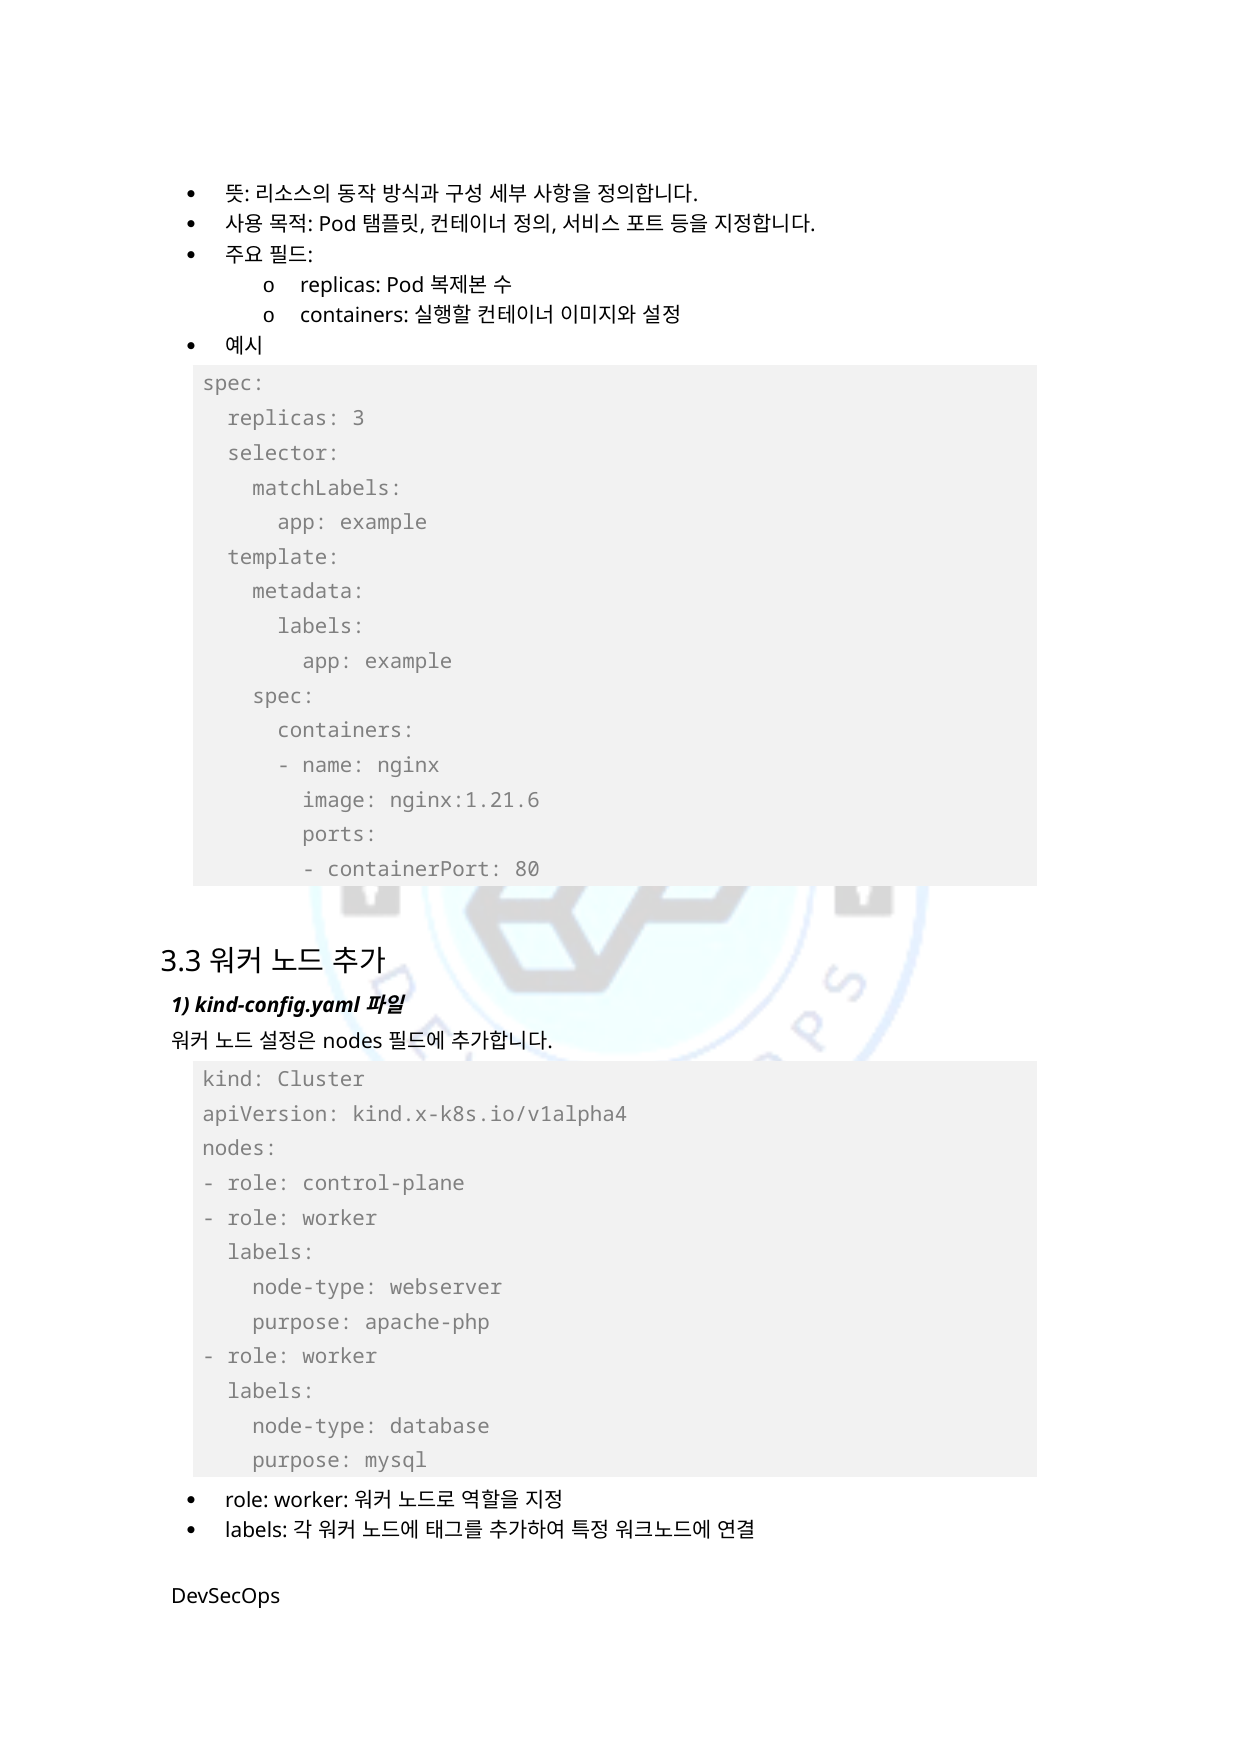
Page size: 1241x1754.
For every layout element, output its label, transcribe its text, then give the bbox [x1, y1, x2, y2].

text - containerPort: 80 [194, 851, 1036, 885]
text kind: Cluster [194, 1062, 1036, 1092]
text purpose: apache-php [194, 1304, 1036, 1335]
text apiVersion: kind.x-k8s.io/v1alpha4 [194, 1096, 1036, 1127]
text selector: [194, 435, 1036, 466]
text node-type: database [194, 1408, 1036, 1439]
text - role: worker [194, 1338, 1036, 1370]
list 사용 목적: Pod 탬플릿, 컨테이너 정의, 서비스 포트 등을 지정합니다. [187, 207, 1069, 238]
text - name: nginx [194, 747, 1036, 778]
text app: example [194, 504, 1036, 536]
text node-type: webserver [194, 1269, 1036, 1301]
text app: example [194, 643, 1036, 674]
list containers: 실행할 컨테이너 이미지와 설정 [262, 298, 1069, 329]
text template: [194, 539, 1036, 570]
list role: worker: 워커 노드로 역할을 지정 [187, 1483, 1069, 1514]
text 1) kind-config.yaml 파일 [171, 988, 1069, 1018]
text matchLabels: [194, 469, 1036, 501]
text labels: [194, 608, 1036, 640]
list labels: 각 워커 노드에 태그를 추가하여 특정 워크노드에 연결 [187, 1514, 1069, 1544]
text replicas: 3 [194, 400, 1036, 432]
text image: nginx:1.21.6 [194, 782, 1036, 813]
list 뜻: 리소스의 동작 방식과 구성 세부 사항을 정의합니다. [187, 177, 1069, 207]
text - role: control-plane [194, 1165, 1036, 1197]
text metadata: [194, 573, 1036, 605]
text nodes: [194, 1130, 1036, 1162]
text labels: [194, 1234, 1036, 1266]
text ports: [194, 816, 1036, 848]
text purpose: mysql [194, 1442, 1036, 1476]
text - role: worker [194, 1200, 1036, 1231]
list 예시 [187, 329, 1069, 359]
text labels: [194, 1373, 1036, 1405]
text containers: [194, 712, 1036, 744]
text spec: [194, 678, 1036, 709]
text 워커 노드 설정은 nodes 필드에 추가합니다. [171, 1024, 1069, 1055]
subtitle 3.3 워커 노드 추가 [160, 937, 1090, 979]
list 주요 필드: [187, 238, 1069, 268]
list replicas: Pod 복제본 수 [262, 268, 1069, 298]
text spec: [194, 366, 1036, 397]
